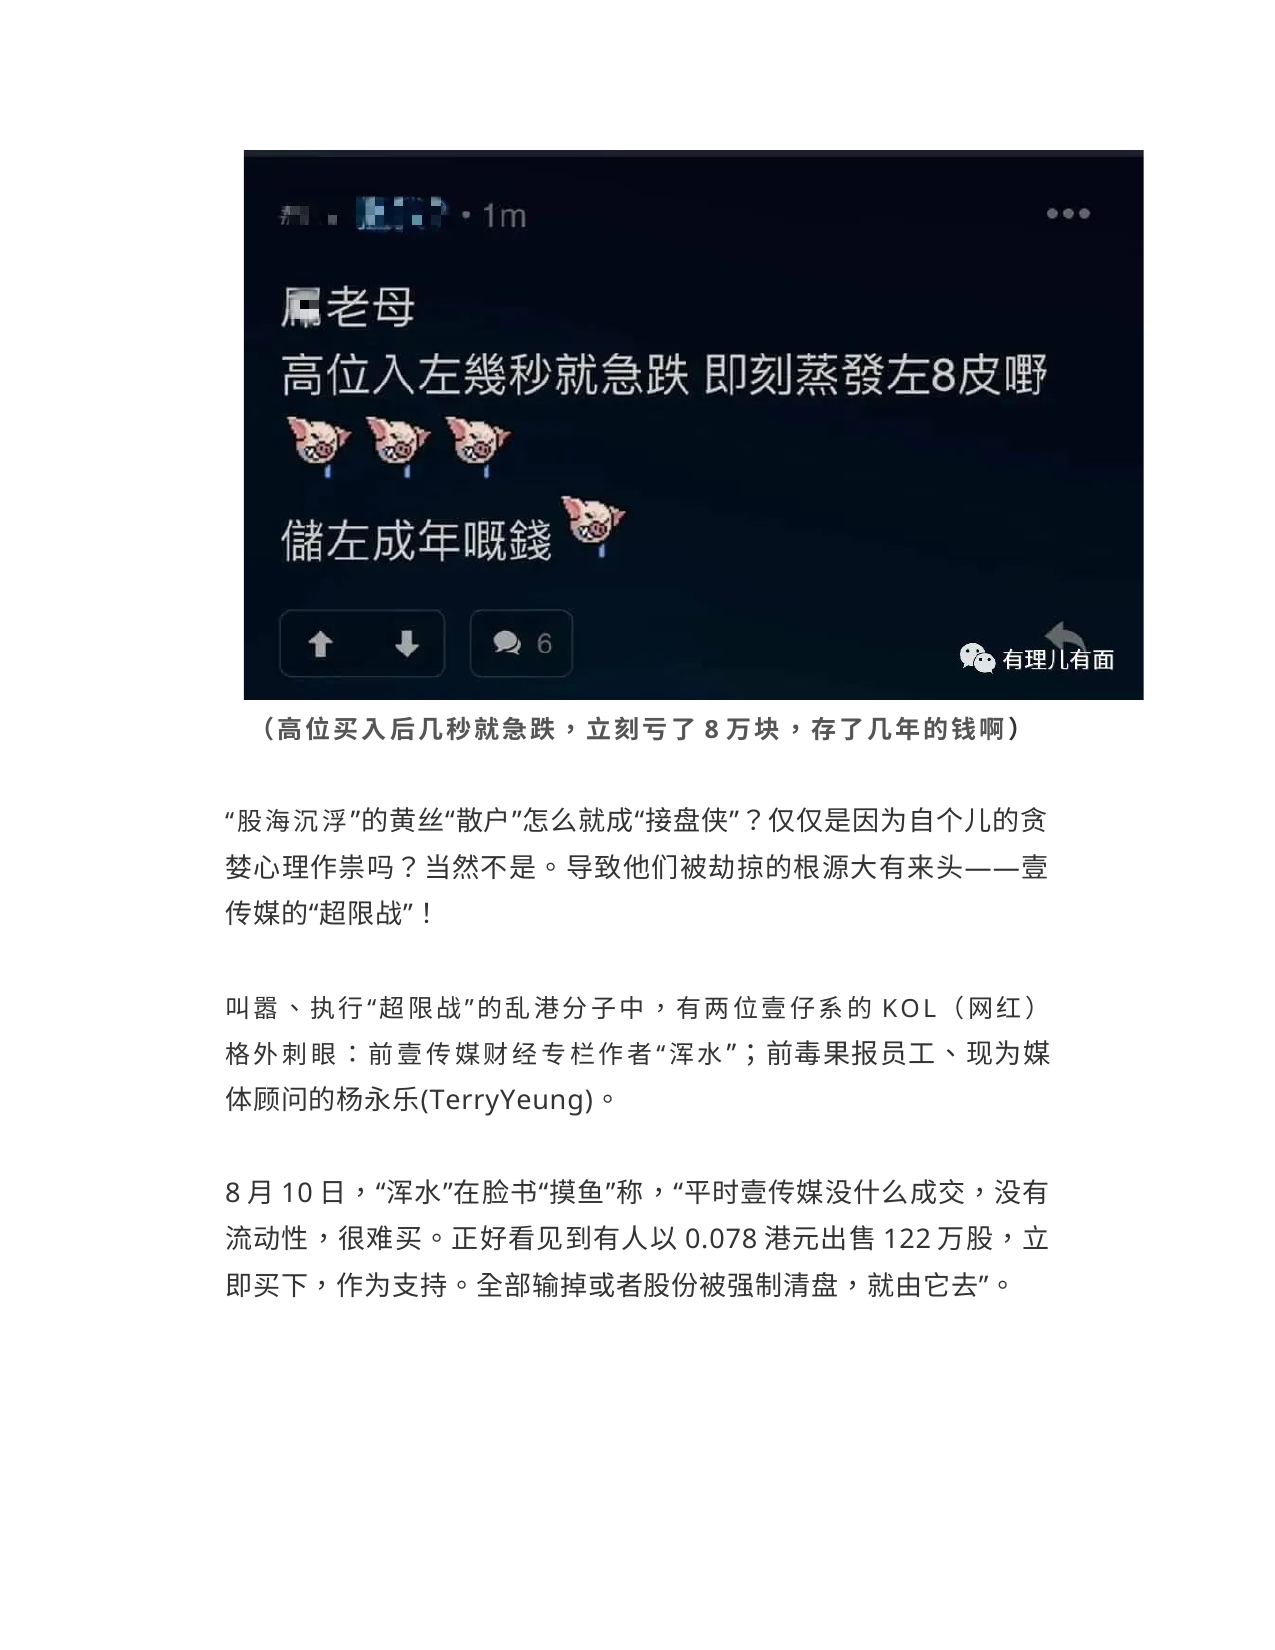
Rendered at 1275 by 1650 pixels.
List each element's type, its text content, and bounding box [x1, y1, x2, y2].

text “股海沉浮”的黄丝“散户”怎么就成“接盘侠”？仅仅是因为自个儿的贪婪心理作祟吗？当然不是。导致他们被劫掠的根源大有来头——壹传媒的“超限战”！ [225, 792, 1050, 932]
text 8月10日，“浑水”在脸书“摸鱼”称，“平时壹传媒没什么成交，没有流动性，很难买。正好看见到有人以0.078港元出售122万股，立即买下，作为支持。全部输掉或者股份被强制清盘，就由它去”。 [225, 1164, 1050, 1303]
picture [243, 150, 1144, 700]
text 叫嚣、执行“超限战”的乱港分子中，有两位壹仔系的KOL（网红）格外刺眼：前壹传媒财经专栏作者“浑水”；前毒果报员工、现为媒体顾问的杨永乐(TerryYeung)。 [225, 978, 1050, 1117]
text （高位买入后几秒就急跌，立刻亏了8万块，存了几年的钱啊） [225, 699, 1050, 746]
